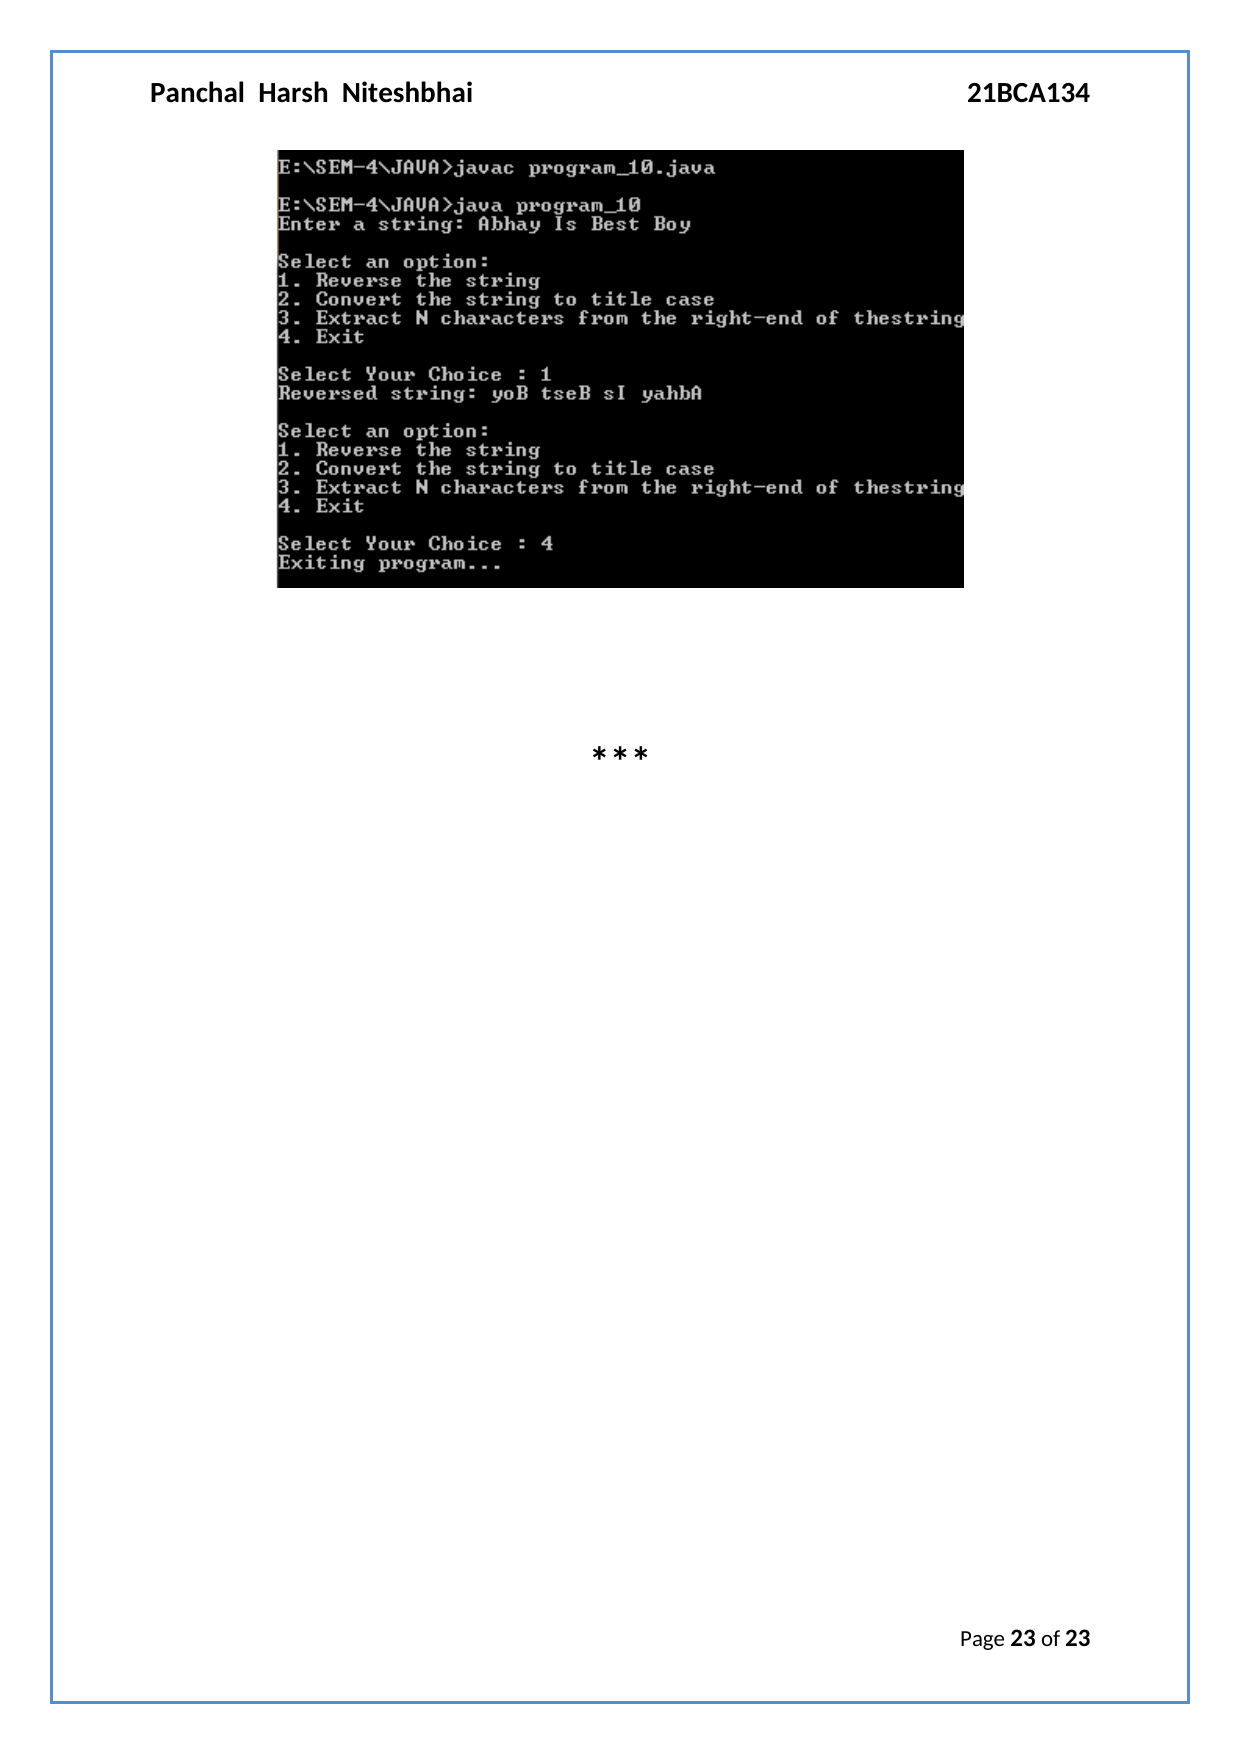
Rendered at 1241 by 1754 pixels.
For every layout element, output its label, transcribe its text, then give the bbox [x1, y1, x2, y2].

text *** [150, 736, 1090, 787]
picture [276, 150, 964, 588]
